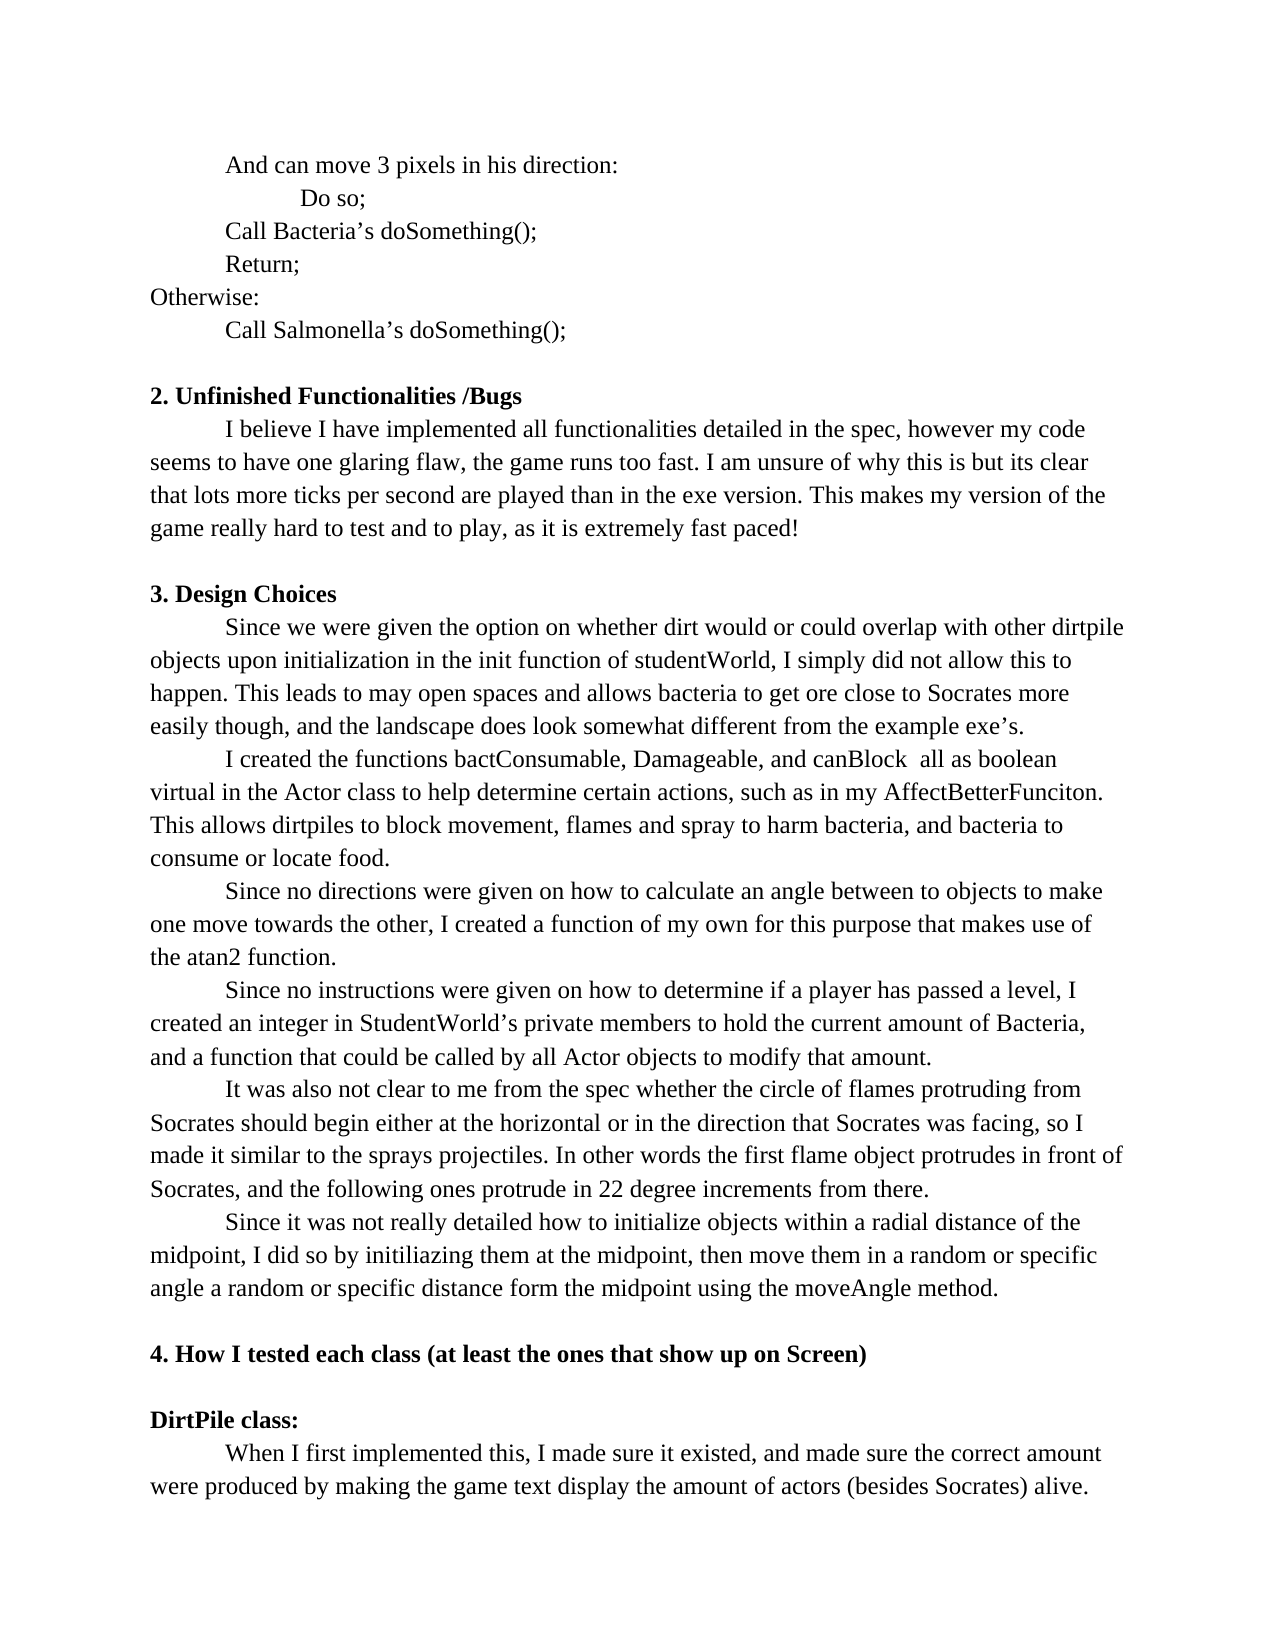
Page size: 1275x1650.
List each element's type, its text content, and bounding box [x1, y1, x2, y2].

text 4. How I tested each class (at least the ones that show up on Screen) [150, 1339, 1125, 1367]
text And can move 3 pixels in his direction: [150, 150, 1125, 179]
text 3. Design Choices [150, 579, 1125, 608]
text Since no directions were given on how to calculate an angle between to objects to make one move towards the other, I created a function of my own for this purpose that makes use of the atan2 function. [150, 876, 1125, 971]
text I believe I have implemented all functionalities detailed in the spec, however my code seems to have one glaring flaw, the game runs too fast. I am unsure of why this is but its clear that lots more ticks per second are played than in the exe version. This makes my version of the game really hard to test and to play, as it is extremely fast paced! [150, 414, 1125, 542]
text Otherwise: [150, 282, 1125, 311]
text Since it was not really detailed how to initialize objects within a radial distance of the midpoint, I did so by initiliazing them at the midpoint, then move them in a random or specific angle a random or specific distance form the midpoint using the moveAngle method. [150, 1207, 1125, 1301]
text Call Bacteria’s doSomething(); [150, 216, 1125, 245]
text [150, 1438, 1125, 1499]
text Do so; [150, 183, 1125, 212]
text Since no instructions were given on how to determine if a player has passed a level, I created an integer in StudentWorld’s private members to hold the current amount of Bacteria, and a function that could be called by all Actor objects to modify that amount. [150, 976, 1125, 1070]
text I created the functions bactConsumable, Damageable, and canBlock all as boolean virtual in the Actor class to help determine certain actions, such as in my AffectBetterFunciton. This allows dirtpiles to block movement, flames and spray to harm bacteria, and bacteria to consume or locate food. [150, 744, 1125, 872]
text 2. Unfinished Functionalities /Bugs [150, 381, 1125, 410]
text Since we were given the option on whether dirt would or could overlap with other dirtpile objects upon initialization in the init function of studentWorld, I simply did not allow this to happen. This leads to may open spaces and allows bacteria to get ore close to Socrates more easily though, and the landscape does look somewhat different from the example exe’s. [150, 612, 1125, 740]
text Call Salmonella’s doSomething(); [150, 315, 1125, 344]
text Return; [150, 249, 1125, 278]
text DirtPile class: [150, 1405, 1125, 1433]
text It was also not clear to me from the spec whether the circle of flames protruding from Socrates should begin either at the horizontal or in the direction that Socrates was facing, so I made it similar to the sprays projectiles. In other words the first flame object protrudes in front of Socrates, and the following ones protrude in 22 degree increments from there. [150, 1074, 1125, 1202]
